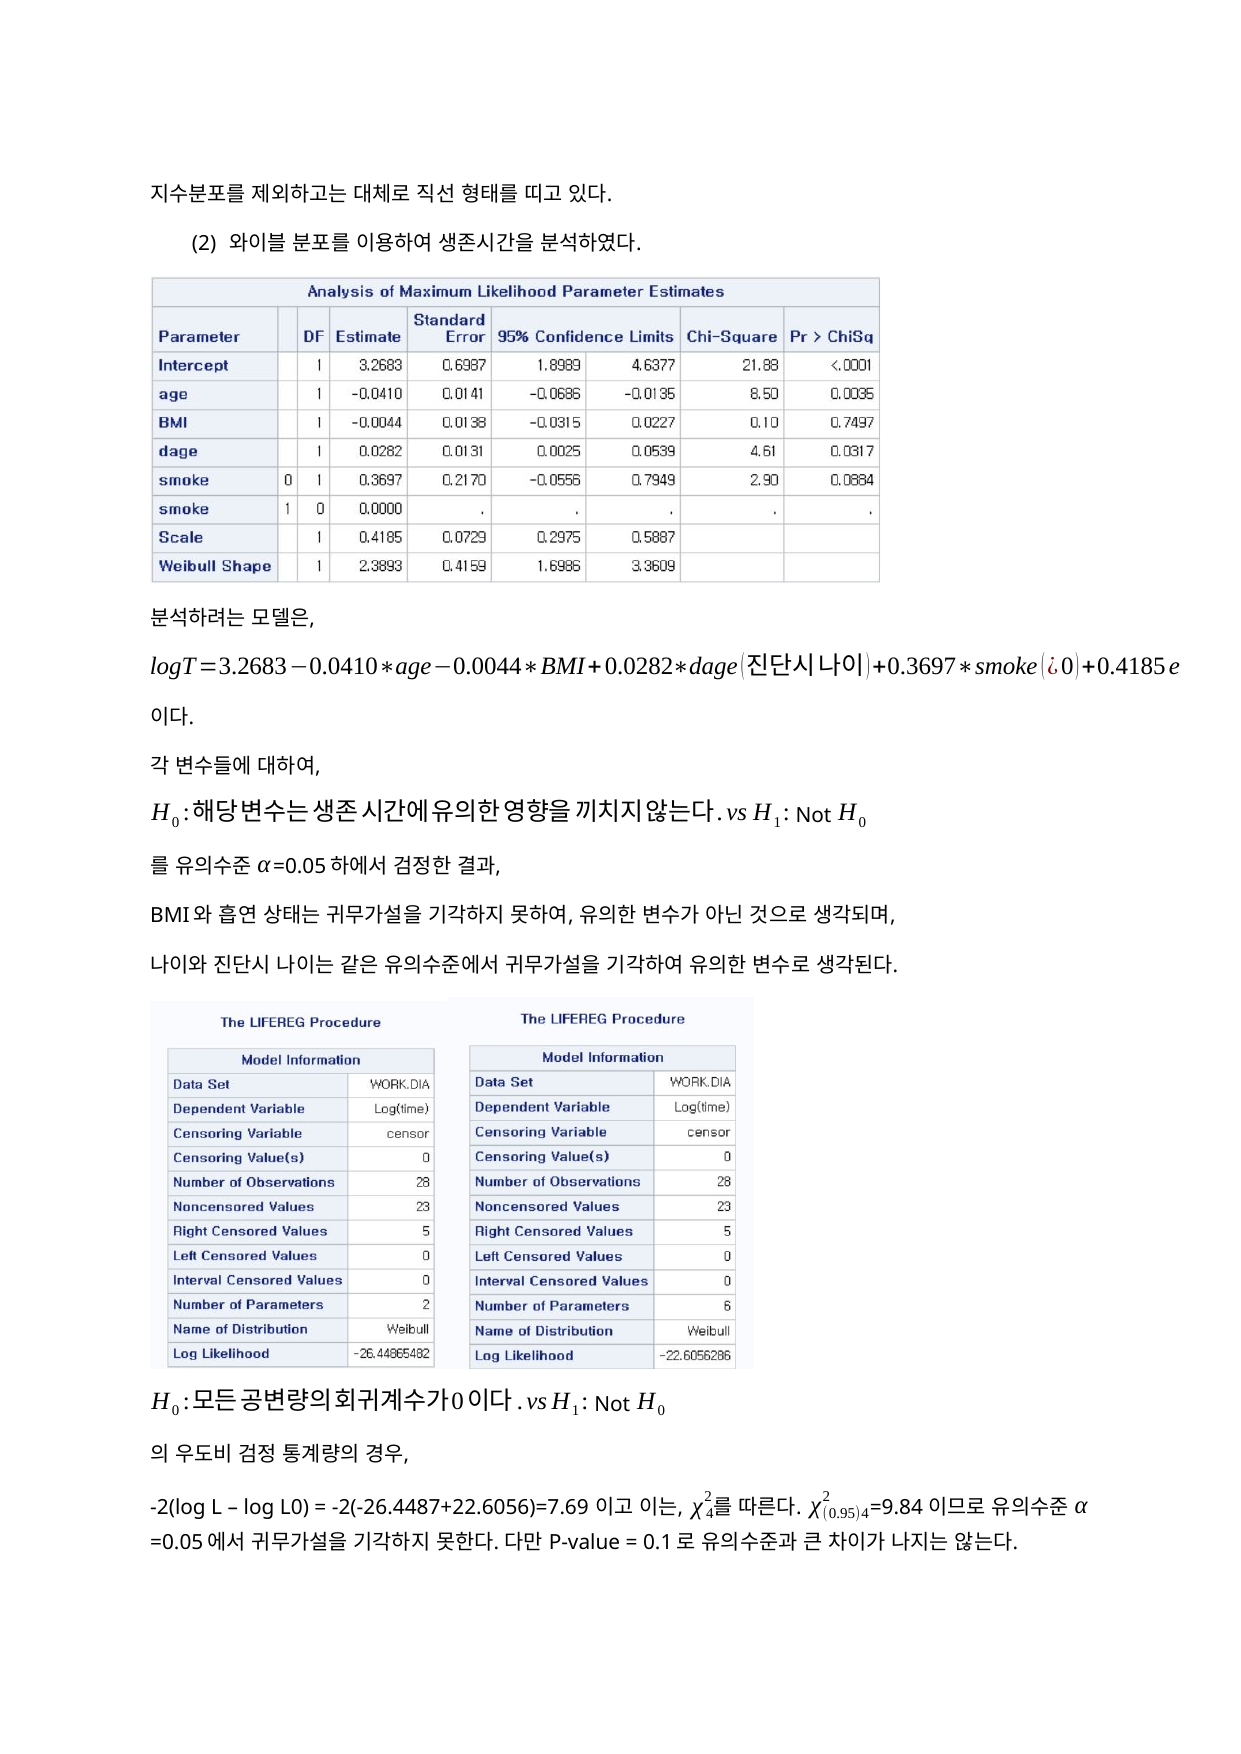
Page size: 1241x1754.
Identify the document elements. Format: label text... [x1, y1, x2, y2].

text 분석하려는 모델은, [150, 601, 1090, 632]
list 와이블 분포를 이용하여 생존시간을 분석하였다. [192, 227, 1090, 257]
text Not [150, 799, 1090, 830]
text BMI와 흡연 상태는 귀무가설을 기각하지 못하여, 유의한 변수가 아닌 것으로 생각되며, [150, 898, 1090, 929]
picture [150, 997, 754, 1369]
text 이다. [150, 700, 1090, 731]
text -2(log L – log L0) = -2(-26.4487+22.6056)=7.69 이고 이는, 를 따른다. =9.84 이므로 유의수준 =0.05에서 귀무가설을 기각하지 못한다. 다만 P-value = 0.1로 유의수준과 큰 차이가 나지는 않는다. [150, 1487, 1090, 1556]
text Not [150, 1387, 1090, 1419]
text 각 변수들에 대하여, [150, 749, 1090, 780]
text 를 유의수준 =0.05하에서 검정한 결과, [150, 849, 1090, 879]
text 나이와 진단시 나이는 같은 유의수준에서 귀무가설을 기각하여 유의한 변수로 생각된다. [150, 948, 1090, 978]
picture [150, 276, 880, 583]
text 의 우도비 검정 통계량의 경우, [150, 1438, 1090, 1468]
text 지수분포를 제외하고는 대체로 직선 형태를 띠고 있다. [150, 177, 1090, 207]
